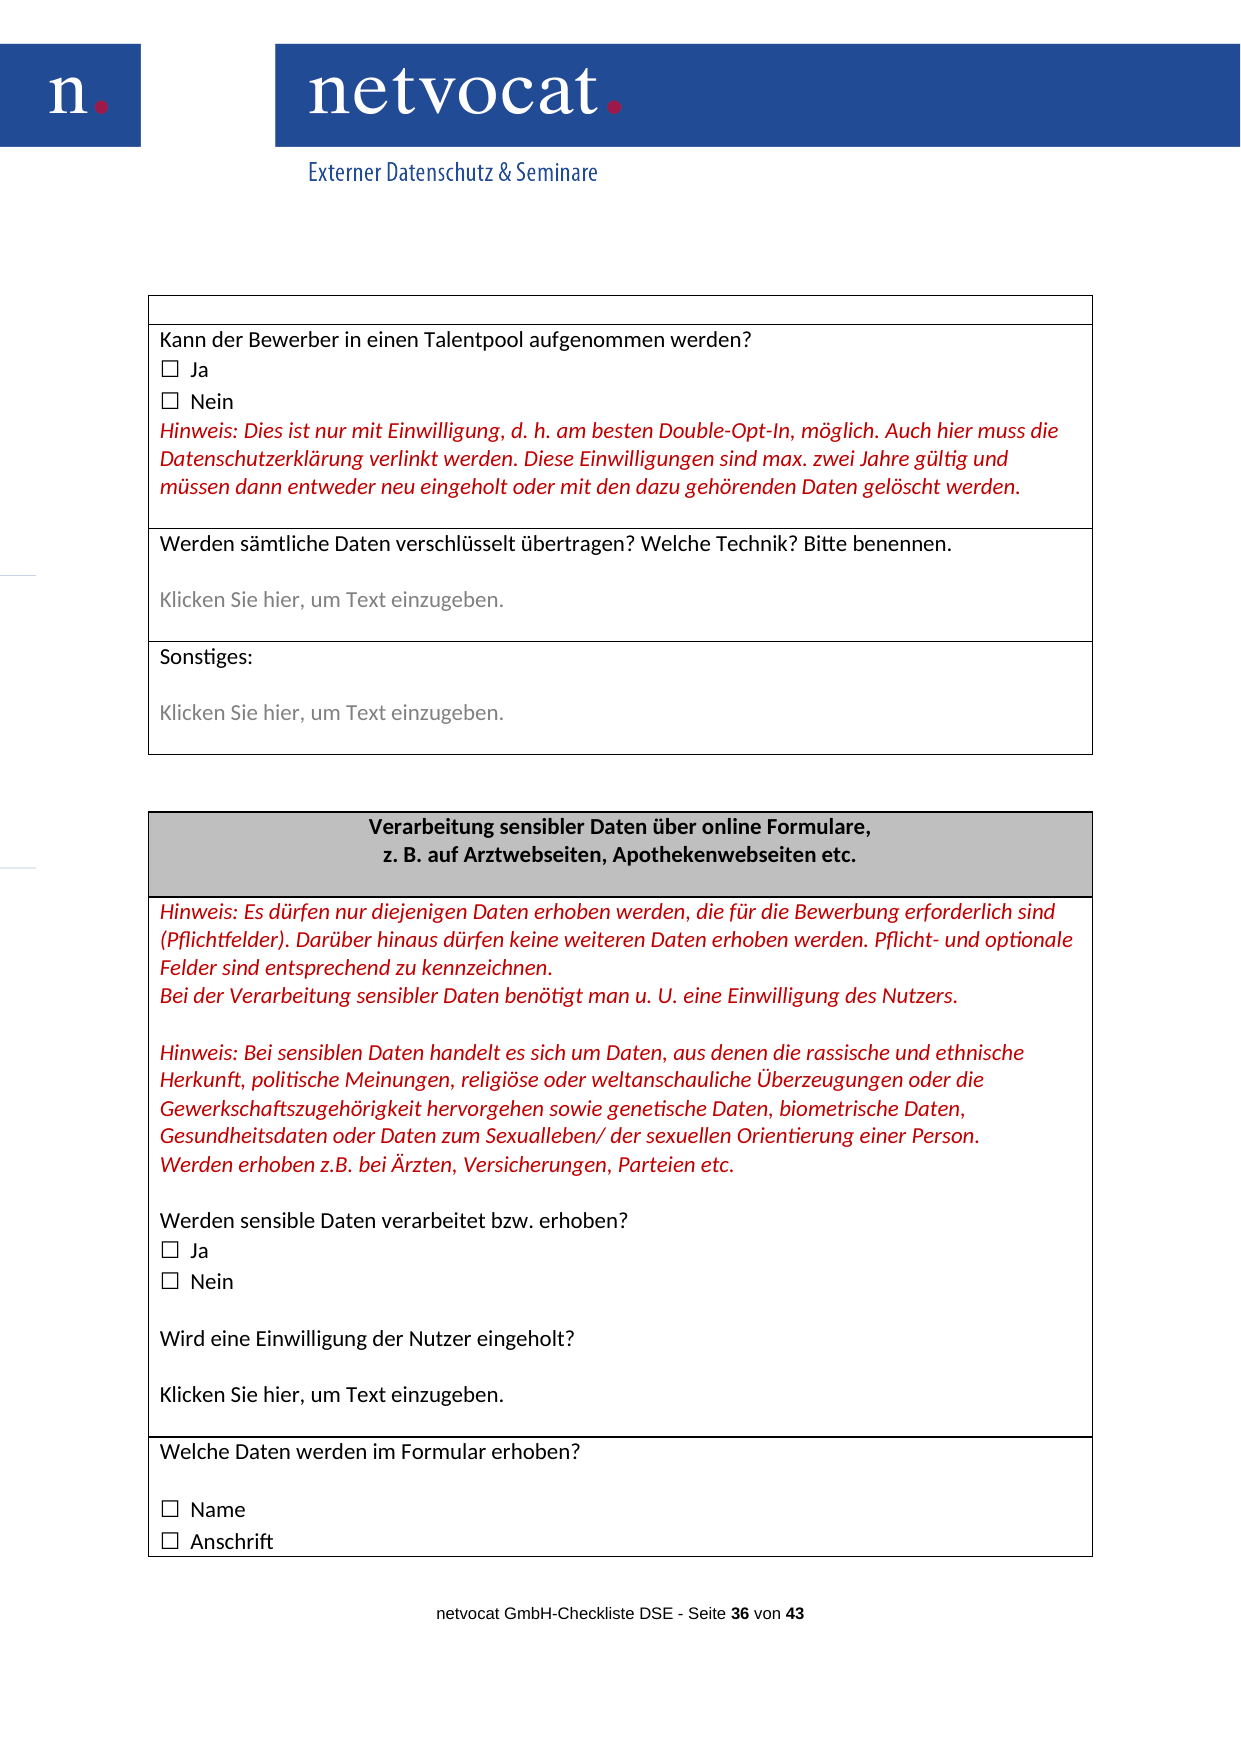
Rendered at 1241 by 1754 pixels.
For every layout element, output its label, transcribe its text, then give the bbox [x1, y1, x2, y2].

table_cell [149, 1438, 1092, 1556]
picture [0, 0, 1241, 1754]
table_cell Werden sämtliche Daten verschlüsselt übertragen? Welche Technik? Bitte benennen. [149, 529, 1092, 641]
table_cell Sonstiges: [149, 642, 1092, 754]
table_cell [149, 296, 1092, 324]
table_cell Hinweis: Es dürfen nur diejenigen Daten erhoben werden, die für die Bewerbung erforderlich sind (Pflichtfelder). Darüber hinaus dürfen keine weiteren Daten erhoben werden. Pflicht- und optionale Felder sind entsprechend zu kennzeichnen. Bei der Verarbeitung sensibler Daten benötigt man u. U. eine Einwilligung des Nutzers. Hinweis: Bei sensiblen Daten handelt es sich um Daten, aus denen die rassische und ethnische Herkunft, politische Meinungen, religiöse oder weltanschauliche Überzeugungen oder die Gewerkschaftszugehörigkeit hervorgehen sowie genetische Daten, biometrische Daten, Gesundheitsdaten oder Daten zum Sexualleben/ der sexuellen Orientierung einer Person. Werden erhoben z.B. bei Ärzten, Versicherungen, Parteien etc. Werden sensible Daten verarbeitet bzw. erhoben? Ja Nein Wird eine Einwilligung der Nutzer eingeholt? [149, 898, 1092, 1436]
table_cell Kann der Bewerber in einen Talentpool aufgenommen werden? Ja Nein Hinweis: Dies ist nur mit Einwilligung, d. h. am besten Double-Opt-In, möglich. Auch hier muss die Datenschutzerklärung verlinkt werden. Diese Einwilligungen sind max. zwei Jahre gültig und müssen dann entweder neu eingeholt oder mit den dazu gehörenden Daten gelöscht werden. [149, 325, 1092, 528]
table_header Verarbeitung sensibler Daten über online Formulare, z. B. auf Arztwebseiten, Apothekenwebseiten etc. [149, 813, 1092, 896]
